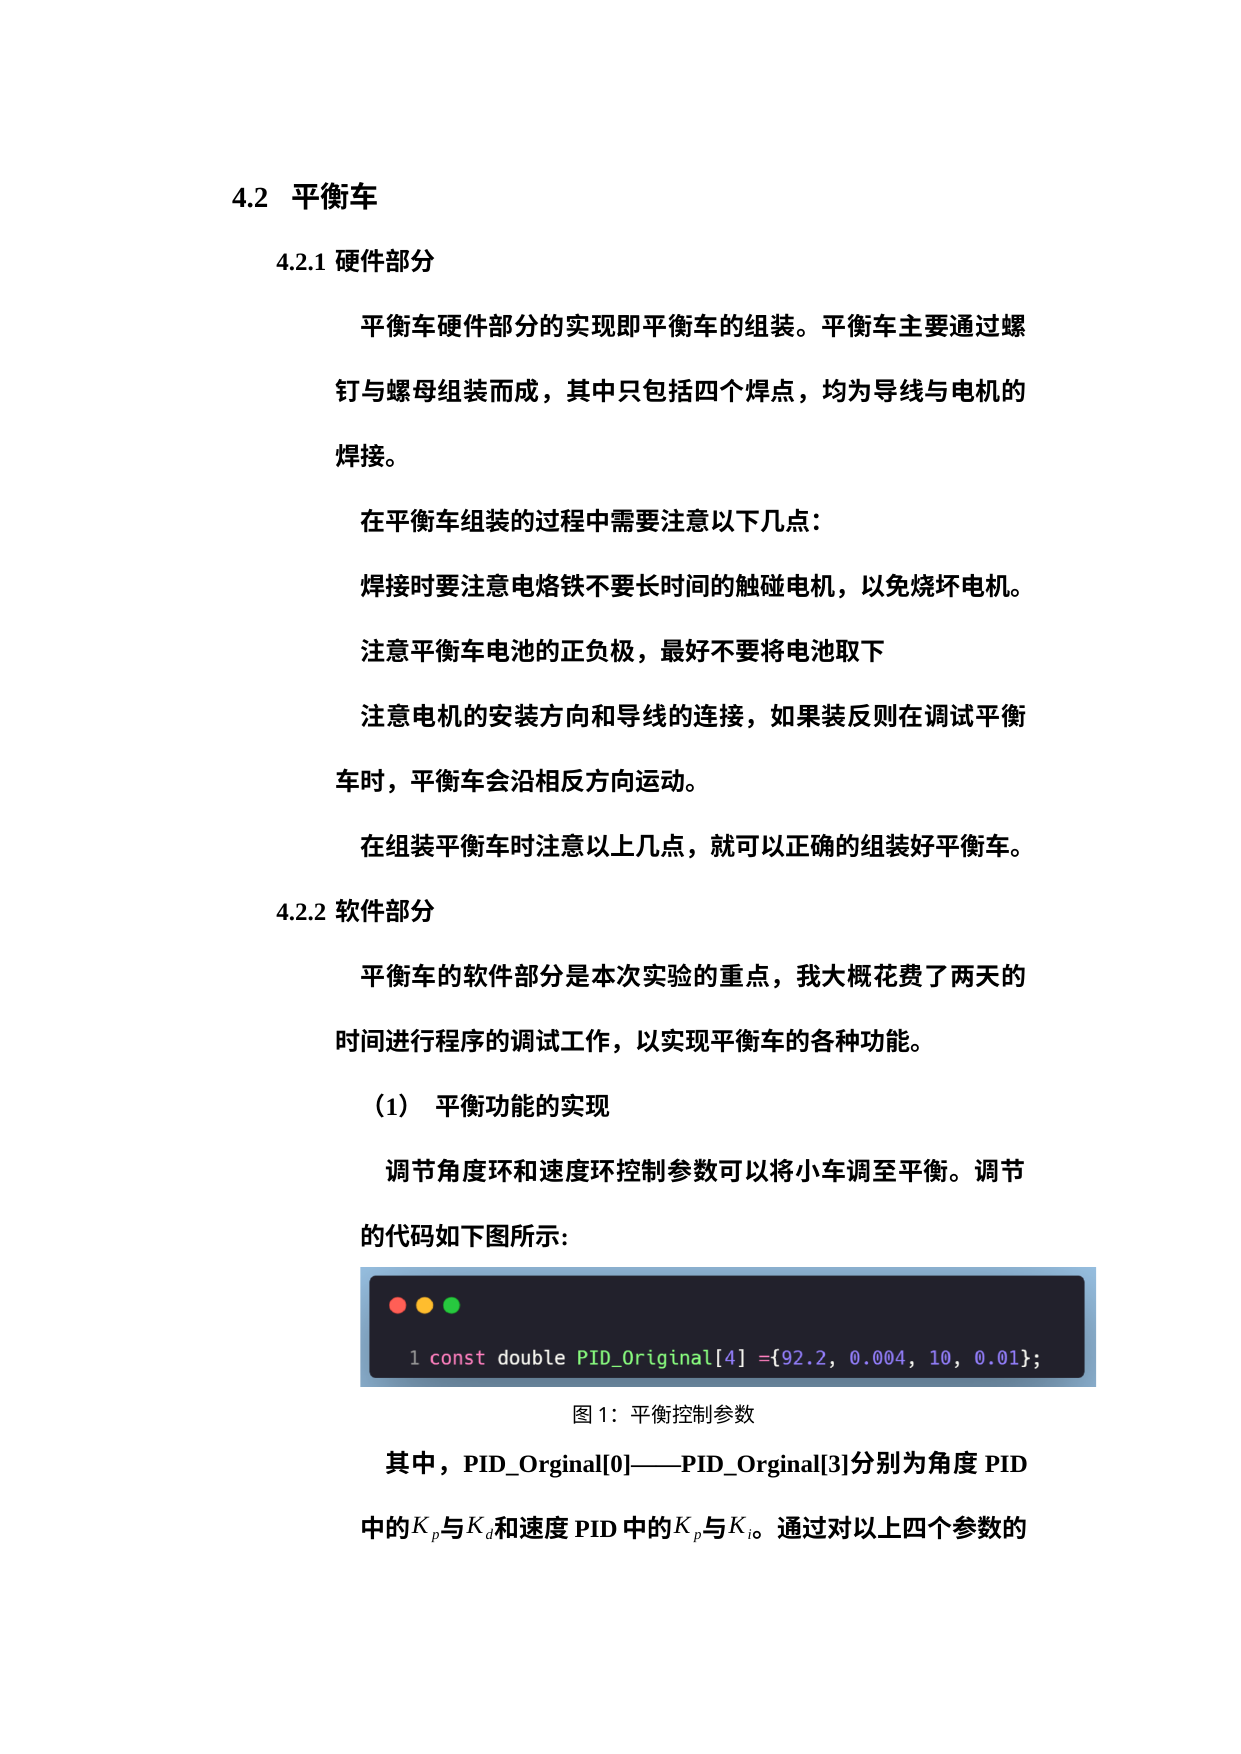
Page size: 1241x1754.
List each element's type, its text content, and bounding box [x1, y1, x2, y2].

text 图 1：平衡控制参数 [187, 1397, 1053, 1429]
list 平衡车硬件部分的实现即平衡车的组装。平衡车主要通过螺钉与螺母组装而成，其中只包括四个焊点，均为导线与电机的焊接。 [335, 292, 1028, 487]
list 平衡车 [232, 162, 1028, 227]
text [360, 1429, 1028, 1559]
picture [360, 1267, 1097, 1387]
list 软件部分 [276, 877, 1028, 942]
list 注意平衡车电池的正负极，最好不要将电池取下 [335, 617, 1028, 682]
list 在平衡车组装的过程中需要注意以下几点： [335, 487, 1028, 552]
list 在组装平衡车时注意以上几点，就可以正确的组装好平衡车。 [335, 812, 1028, 877]
list 注意电机的安装方向和导线的连接，如果装反则在调试平衡车时，平衡车会沿相反方向运动。 [335, 682, 1028, 812]
list 平衡车的软件部分是本次实验的重点，我大概花费了两天的时间进行程序的调试工作，以实现平衡车的各种功能。 [335, 942, 1028, 1072]
text 调节角度环和速度环控制参数可以将小车调至平衡。调节的代码如下图所示: [360, 1137, 1028, 1267]
list 硬件部分 [276, 227, 1028, 292]
list 焊接时要注意电烙铁不要长时间的触碰电机，以免烧坏电机。 [335, 552, 1028, 617]
list 平衡功能的实现 [360, 1072, 1028, 1137]
